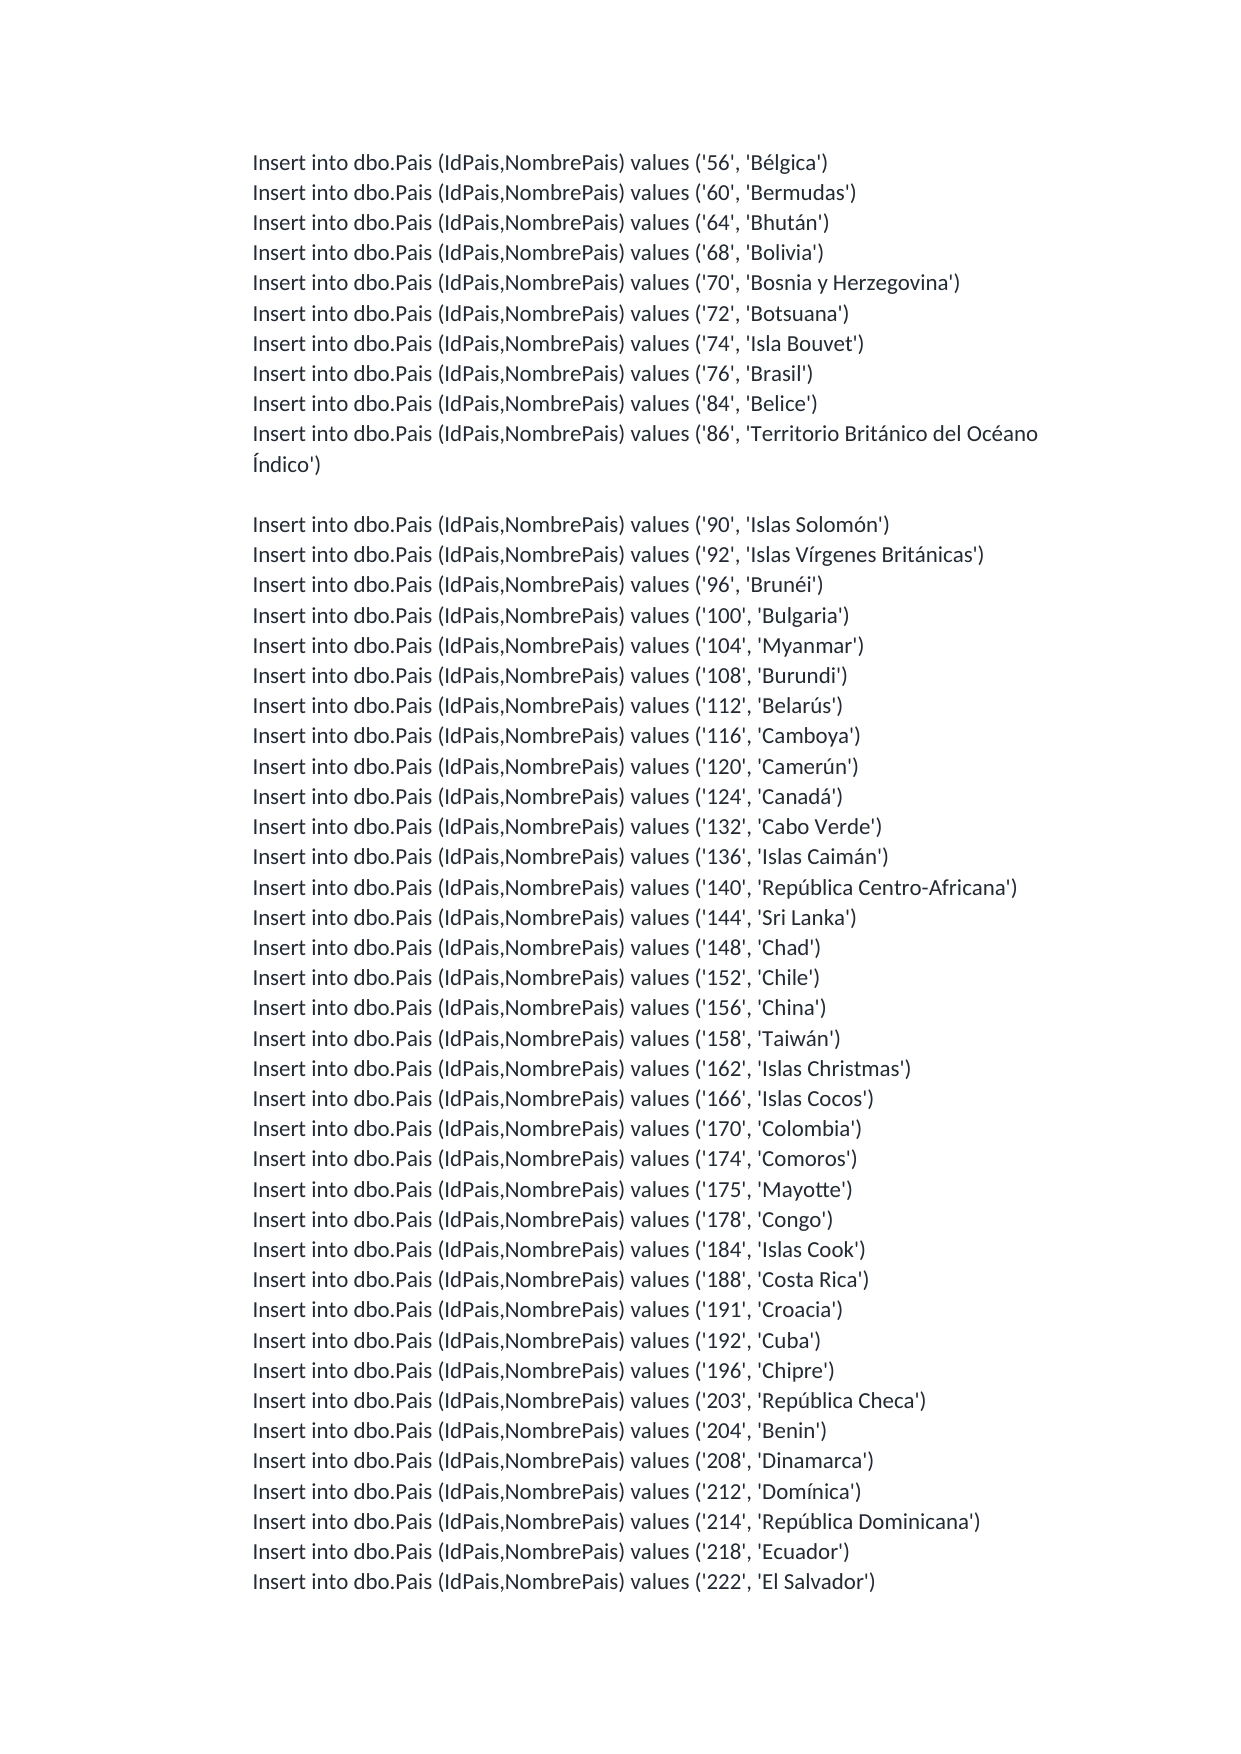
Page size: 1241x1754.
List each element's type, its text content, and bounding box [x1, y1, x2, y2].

list Insert into dbo.Pais (IdPais,NombrePais) values ('72', 'Botsuana') [252, 299, 1063, 327]
list Insert into dbo.Pais (IdPais,NombrePais) values ('140', 'República Centro-Africana') [252, 873, 1063, 901]
list Insert into dbo.Pais (IdPais,NombrePais) values ('68', 'Bolivia') [252, 238, 1063, 266]
list Insert into dbo.Pais (IdPais,NombrePais) values ('108', 'Burundi') [252, 661, 1063, 689]
list Insert into dbo.Pais (IdPais,NombrePais) values ('178', 'Congo') [252, 1205, 1063, 1233]
list Insert into dbo.Pais (IdPais,NombrePais) values ('148', 'Chad') [252, 933, 1063, 961]
list Insert into dbo.Pais (IdPais,NombrePais) values ('86', 'Territorio Británico del Océano Índico') [252, 419, 1063, 478]
list Insert into dbo.Pais (IdPais,NombrePais) values ('120', 'Camerún') [252, 752, 1063, 780]
list Insert into dbo.Pais (IdPais,NombrePais) values ('203', 'República Checa') [252, 1386, 1063, 1414]
list Insert into dbo.Pais (IdPais,NombrePais) values ('162', 'Islas Christmas') [252, 1054, 1063, 1082]
list Insert into dbo.Pais (IdPais,NombrePais) values ('96', 'Brunéi') [252, 571, 1063, 598]
list Insert into dbo.Pais (IdPais,NombrePais) values ('158', 'Taiwán') [252, 1024, 1063, 1052]
list Insert into dbo.Pais (IdPais,NombrePais) values ('136', 'Islas Caimán') [252, 842, 1063, 870]
list Insert into dbo.Pais (IdPais,NombrePais) values ('132', 'Cabo Verde') [252, 812, 1063, 840]
list Insert into dbo.Pais (IdPais,NombrePais) values ('74', 'Isla Bouvet') [252, 329, 1063, 357]
list Insert into dbo.Pais (IdPais,NombrePais) values ('218', 'Ecuador') [252, 1537, 1063, 1565]
list Insert into dbo.Pais (IdPais,NombrePais) values ('70', 'Bosnia y Herzegovina') [252, 268, 1063, 296]
list Insert into dbo.Pais (IdPais,NombrePais) values ('144', 'Sri Lanka') [252, 903, 1063, 931]
list Insert into dbo.Pais (IdPais,NombrePais) values ('104', 'Myanmar') [252, 631, 1063, 659]
list Insert into dbo.Pais (IdPais,NombrePais) values ('116', 'Camboya') [252, 722, 1063, 749]
list Insert into dbo.Pais (IdPais,NombrePais) values ('188', 'Costa Rica') [252, 1265, 1063, 1293]
list Insert into dbo.Pais (IdPais,NombrePais) values ('204', 'Benin') [252, 1416, 1063, 1444]
list Insert into dbo.Pais (IdPais,NombrePais) values ('174', 'Comoros') [252, 1144, 1063, 1172]
list Insert into dbo.Pais (IdPais,NombrePais) values ('156', 'China') [252, 993, 1063, 1021]
list Insert into dbo.Pais (IdPais,NombrePais) values ('192', 'Cuba') [252, 1326, 1063, 1354]
list Insert into dbo.Pais (IdPais,NombrePais) values ('214', 'República Dominicana') [252, 1507, 1063, 1535]
list Insert into dbo.Pais (IdPais,NombrePais) values ('92', 'Islas Vírgenes Británicas') [252, 540, 1063, 568]
list Insert into dbo.Pais (IdPais,NombrePais) values ('76', 'Brasil') [252, 359, 1063, 387]
list Insert into dbo.Pais (IdPais,NombrePais) values ('212', 'Domínica') [252, 1477, 1063, 1505]
list Insert into dbo.Pais (IdPais,NombrePais) values ('170', 'Colombia') [252, 1114, 1063, 1142]
list Insert into dbo.Pais (IdPais,NombrePais) values ('90', 'Islas Solomón') [252, 510, 1063, 538]
list Insert into dbo.Pais (IdPais,NombrePais) values ('222', 'El Salvador') [252, 1567, 1063, 1595]
list Insert into dbo.Pais (IdPais,NombrePais) values ('100', 'Bulgaria') [252, 601, 1063, 629]
list Insert into dbo.Pais (IdPais,NombrePais) values ('112', 'Belarús') [252, 691, 1063, 719]
list Insert into dbo.Pais (IdPais,NombrePais) values ('175', 'Mayotte') [252, 1175, 1063, 1203]
list Insert into dbo.Pais (IdPais,NombrePais) values ('184', 'Islas Cook') [252, 1235, 1063, 1263]
list Insert into dbo.Pais (IdPais,NombrePais) values ('166', 'Islas Cocos') [252, 1084, 1063, 1112]
list Insert into dbo.Pais (IdPais,NombrePais) values ('84', 'Belice') [252, 389, 1063, 417]
list Insert into dbo.Pais (IdPais,NombrePais) values ('196', 'Chipre') [252, 1356, 1063, 1384]
list Insert into dbo.Pais (IdPais,NombrePais) values ('64', 'Bhután') [252, 208, 1063, 236]
list Insert into dbo.Pais (IdPais,NombrePais) values ('191', 'Croacia') [252, 1296, 1063, 1323]
list Insert into dbo.Pais (IdPais,NombrePais) values ('60', 'Bermudas') [252, 178, 1063, 206]
list Insert into dbo.Pais (IdPais,NombrePais) values ('152', 'Chile') [252, 963, 1063, 991]
list Insert into dbo.Pais (IdPais,NombrePais) values ('208', 'Dinamarca') [252, 1447, 1063, 1474]
list Insert into dbo.Pais (IdPais,NombrePais) values ('124', 'Canadá') [252, 782, 1063, 810]
list Insert into dbo.Pais (IdPais,NombrePais) values ('56', 'Bélgica') [252, 148, 1063, 176]
